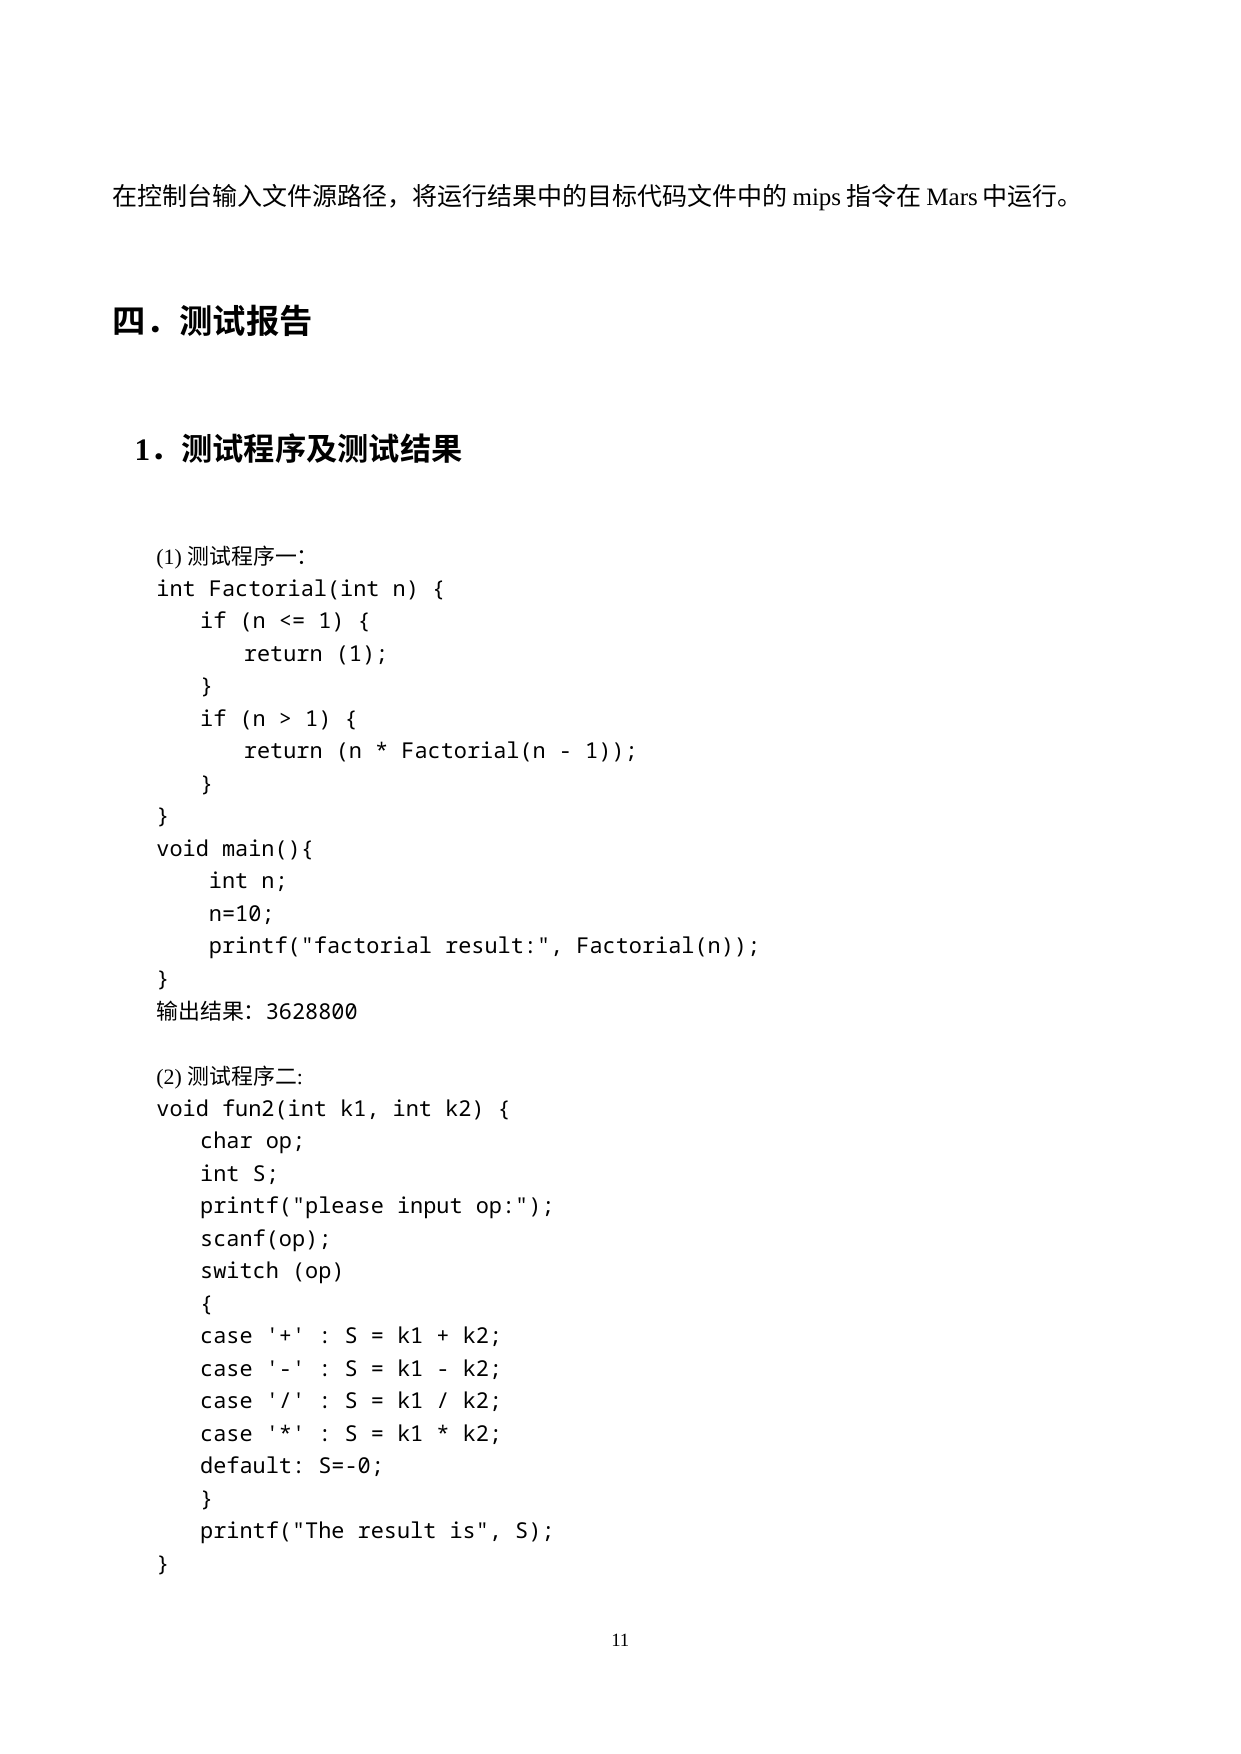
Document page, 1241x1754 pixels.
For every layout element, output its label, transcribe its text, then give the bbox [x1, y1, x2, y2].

text case '/' : S = k1 / k2; [112, 1384, 1128, 1416]
text 在控制台输入文件源路径，将运行结果中的目标代码文件中的mips指令在Mars中运行。 [112, 162, 1128, 227]
text case '+' : S = k1 + k2; [112, 1319, 1128, 1351]
text int n; [112, 864, 1128, 896]
text int Factorial(int n) { [112, 571, 1128, 604]
text scanf(op); [112, 1221, 1128, 1254]
text 输出结果：3628800 [112, 994, 1128, 1026]
text if (n <= 1) { [112, 604, 1128, 636]
subtitle 1．测试程序及测试结果 [134, 414, 1128, 479]
text switch (op) [112, 1254, 1128, 1286]
text (1) 测试程序一： [112, 539, 1128, 571]
text default: S=-0; [112, 1449, 1128, 1481]
text return (1); [112, 636, 1128, 669]
text char op; [112, 1124, 1128, 1156]
text } [112, 669, 1128, 701]
text } [112, 799, 1128, 831]
text return (n * Factorial(n - 1)); [112, 734, 1128, 766]
text printf("The result is", S); [112, 1514, 1128, 1546]
text } [112, 961, 1128, 994]
text n=10; [112, 896, 1128, 929]
text { [112, 1286, 1128, 1319]
text printf("please input op:"); [112, 1189, 1128, 1221]
text } [112, 1481, 1128, 1514]
text printf("factorial result:", Factorial(n)); [112, 929, 1128, 961]
text (2) 测试程序二: [112, 1059, 1128, 1091]
text void main(){ [112, 831, 1128, 864]
text case '-' : S = k1 - k2; [112, 1351, 1128, 1384]
subtitle 四．测试报告 [112, 287, 1128, 352]
text } [112, 1546, 1128, 1579]
text if (n > 1) { [112, 701, 1128, 734]
text int S; [112, 1156, 1128, 1189]
text void fun2(int k1, int k2) { [112, 1091, 1128, 1124]
text case '*' : S = k1 * k2; [112, 1416, 1128, 1449]
text } [112, 766, 1128, 799]
